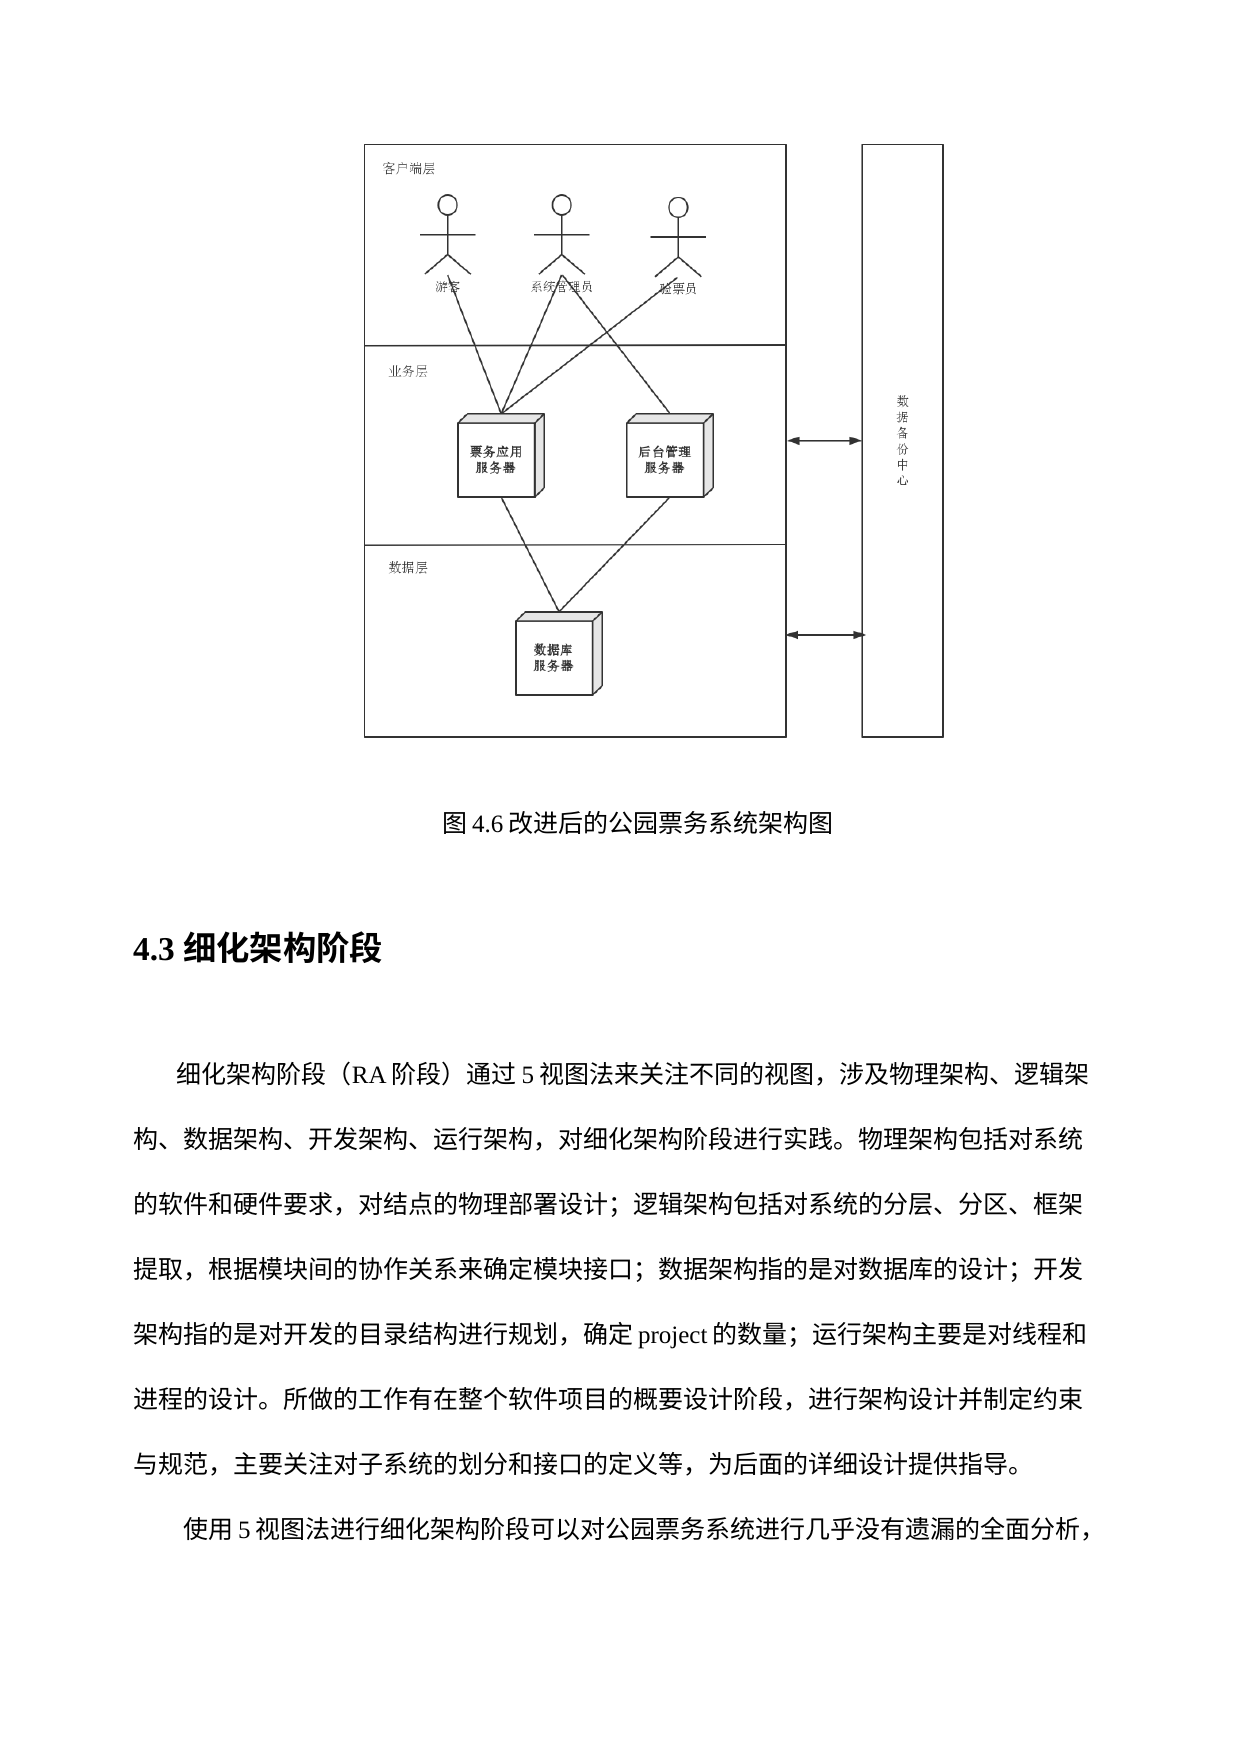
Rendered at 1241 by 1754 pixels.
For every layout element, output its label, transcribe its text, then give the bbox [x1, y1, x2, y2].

subtitle 4.3 细化架构阶段 [133, 913, 1093, 978]
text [133, 1495, 1093, 1560]
text 细化架构阶段（RA阶段）通过5视图法来关注不同的视图，涉及物理架构、逻辑架构、数据架构、开发架构、运行架构，对细化架构阶段进行实践。物理架构包括对系统的软件和硬件要求，对结点的物理部署设计；逻辑架构包括对系统的分层、分区、框架提取，根据模块间的协作关系来确定模块接口；数据架构指的是对数据库的设计；开发架构指的是对开发的目录结构进行规划，确定project的数量；运行架构主要是对线程和进程的设计。所做的工作有在整个软件项目的概要设计阶段，进行架构设计并制定约束与规范，主要关注对子系统的划分和接口的定义等，为后面的详细设计提供指导。 [133, 1040, 1093, 1495]
picture [307, 106, 968, 762]
text 图4.6 改进后的公园票务系统架构图 [133, 789, 1093, 854]
